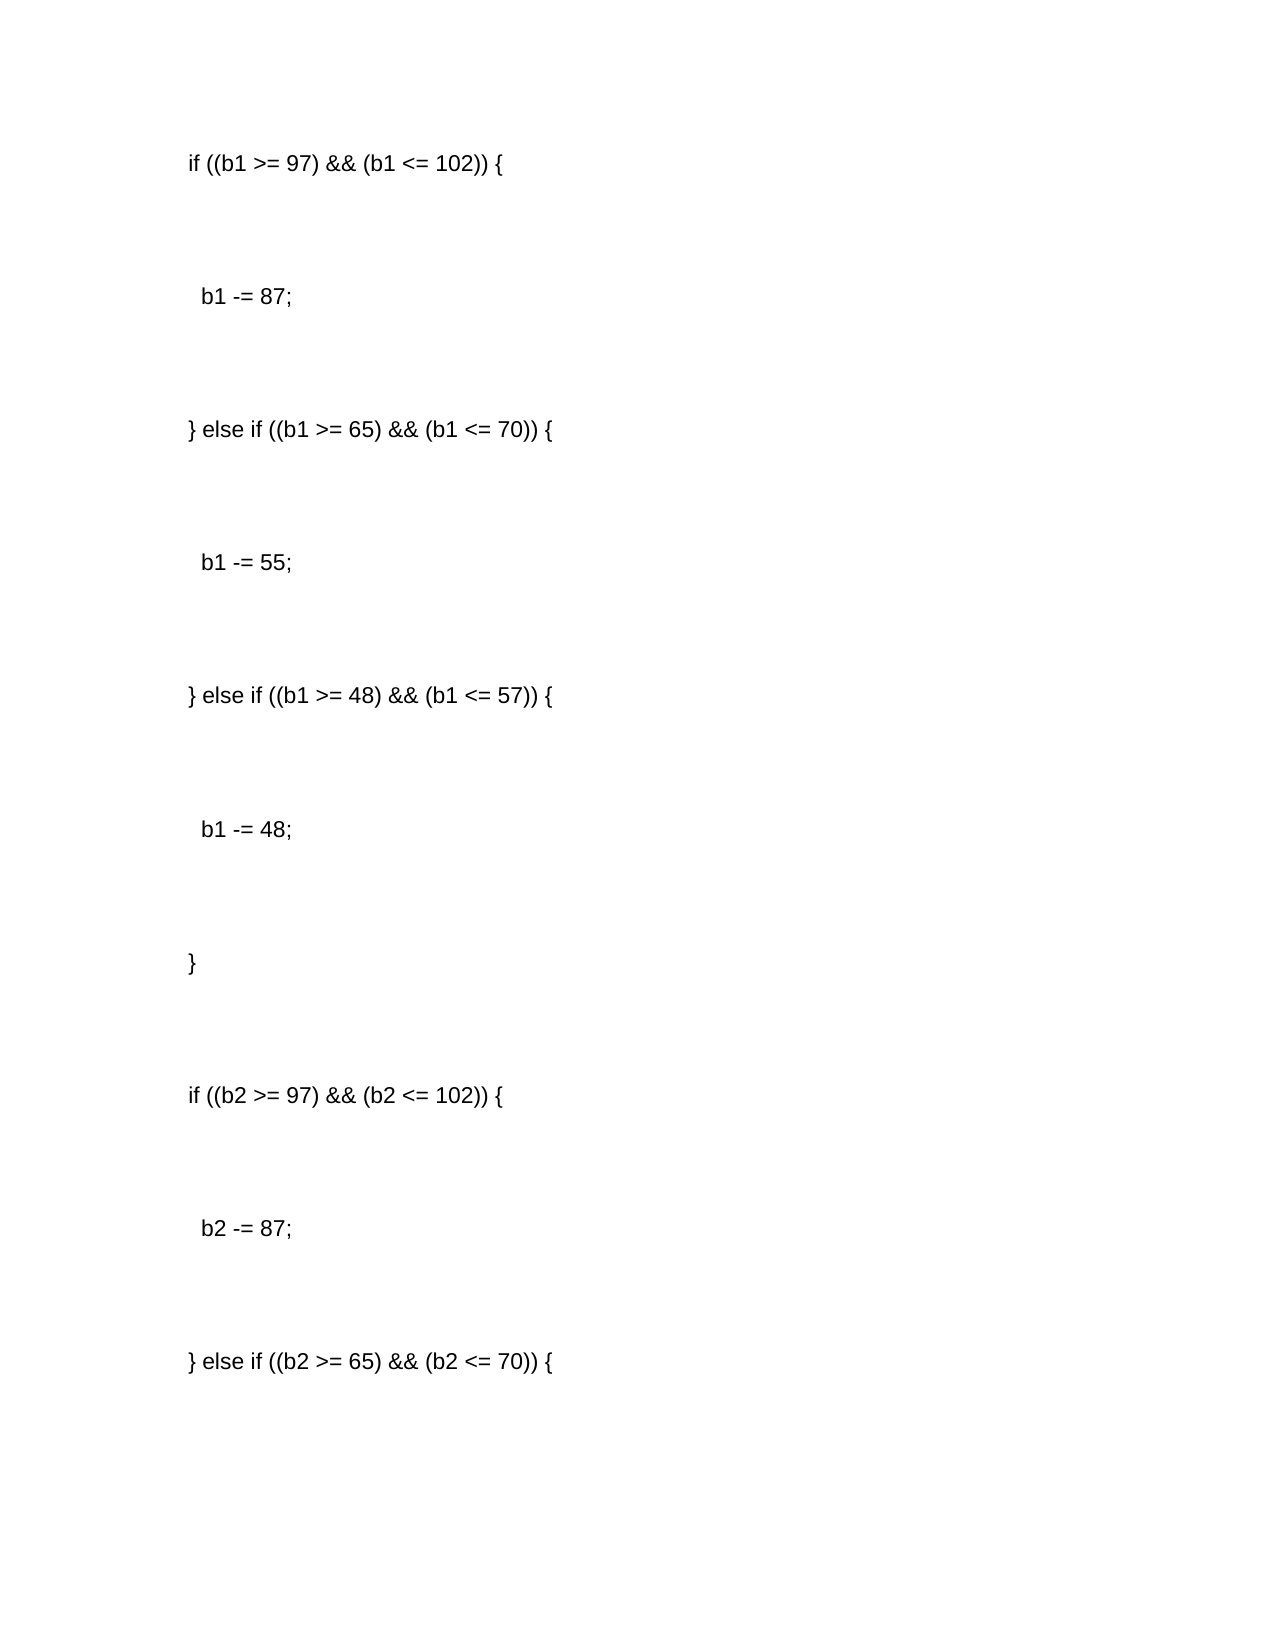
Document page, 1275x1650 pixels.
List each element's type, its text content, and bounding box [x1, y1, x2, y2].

text b1 -= 55; [150, 549, 1125, 576]
text } else if ((b2 >= 65) && (b2 <= 70)) { [150, 1348, 1125, 1374]
text if ((b1 >= 97) && (b1 <= 102)) { [150, 150, 1125, 176]
text } else if ((b1 >= 48) && (b1 <= 57)) { [150, 682, 1125, 709]
text b1 -= 48; [150, 816, 1125, 842]
text b2 -= 87; [150, 1215, 1125, 1241]
text if ((b2 >= 97) && (b2 <= 102)) { [150, 1082, 1125, 1108]
text } [150, 949, 1125, 975]
text } else if ((b1 >= 65) && (b1 <= 70)) { [150, 416, 1125, 443]
text b1 -= 87; [150, 283, 1125, 309]
